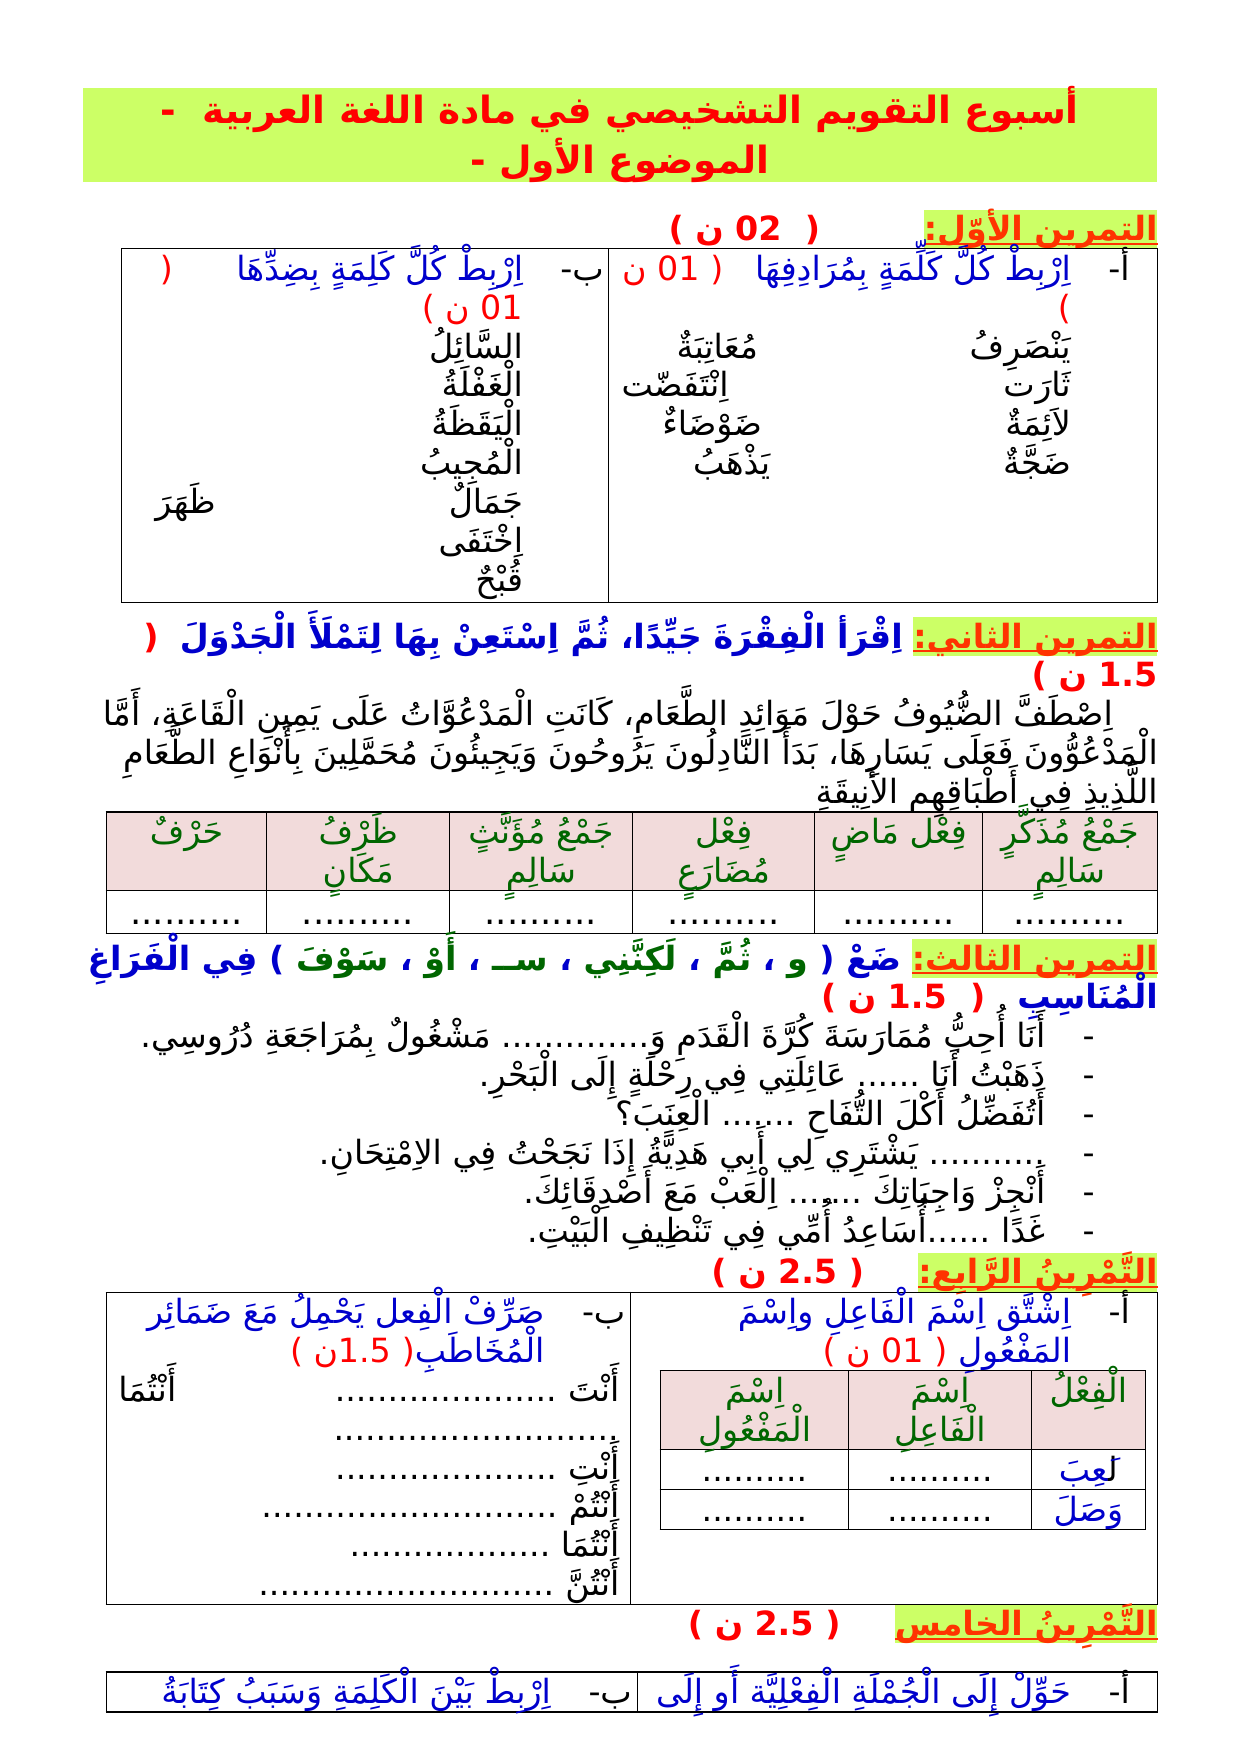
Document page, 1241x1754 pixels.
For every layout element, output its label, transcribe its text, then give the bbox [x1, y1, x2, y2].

text أسبوع التقويم التشخيصي في مادة اللغة العربية - الموضوع الأول - [83, 88, 1157, 182]
text التمرين الأوّل: ( 02 ن ) [83, 209, 988, 248]
list غَدًا ......أُسَاعِدُ أُمِّي فِي تَنْظِيفِ الْبَيْتِ. [83, 1211, 1082, 1250]
text التمرين الثاني: اِقْرَأ الْفِقْرَةَ جَيِّدًا، ثُمَّ اِسْتَعِنْ بِهَا لِتَمْلَأَ الْجَدْوَلَ ( 1.5 ن ) [83, 617, 1157, 695]
list أَنْجِزْ وَاجِبَاتِكَ ....... اِلْعَبْ مَعَ أَصْدِقَائِكَ. [83, 1172, 1082, 1211]
table_header حَرْفٌ [107, 813, 266, 890]
table_cell .......... [107, 891, 266, 932]
table_cell .......... [450, 891, 632, 932]
text التمرين الثالث: ضَعْ ( و ، ثُمَّ ، لَكِنَّنِي ، ســ ، أَوْ ، سَوْفَ ) فِي الْفَرَاغِ الْمُنَاسِبِ ( 1.5 ن ) [83, 939, 1157, 1017]
table_header جَمْعُ مُؤَنَّثٍ سَالِمٍ [450, 813, 632, 890]
table_header فِعْل مُضَارَعٍ [633, 813, 814, 890]
text اِصْطَفَّ الضُّيُوفُ حَوْلَ مَوَائِدِ الطَّعَامِ، كَانَتِ الْمَدْعُوَّاتُ عَلَى يَمِينِ الْقَاعَةِ، أَمَّا الْمَدْعُوُّونَ فَعَلَى يَسَارِهَا، بَدَأَ النَّادِلُونَ يَرُوحُونَ وَيَجِيئُونَ مُحَمَّلِينَ بِأَنْوَاعِ الطَّعَامِ اللَّذِيذِ فِي أَطْبَاقِهِم الأَنِيقَةِ [83, 695, 1157, 811]
list أَنَا أُحِبُّ مُمَارَسَةَ كُرَّةَ الْقَدَمِ وَ.............. مَشْغُولٌ بِمُرَاجَعَةِ دُرُوسِي. [83, 1017, 1082, 1056]
list ........... يَشْتَرِي لِي أَبِي هَدِيًّةُ إِذَا نَجَحْتُ فِي الاِمْتِحَانِ. [83, 1133, 1082, 1172]
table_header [107, 1673, 637, 1711]
table_header فِعْل مَاضٍ [815, 813, 982, 890]
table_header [638, 1673, 1157, 1711]
table_header ظَرْفُ مَكَانٍ [267, 813, 449, 890]
table_cell .......... [815, 891, 982, 932]
table_header صَرِّفْ الْفِعل يَحْمِلُ مَعَ ضَمَائِر الْمُخَاطَبِ( 1.5ن ) أَنْتَ ..................... أَنْتُمَا ........................... أَنْتِ ..................... أَنْتُمْ ............................ أَنْتُمَا ................... أَنْتُنَّ ............................ [107, 1293, 630, 1603]
list ذَهَبْتُ أَنَا ...... عَائِلَتِي فِي رِحْلَةٍ إِلَى الْبَحْرِ. [83, 1056, 1082, 1094]
text التَّمْرِينُ الرَّابِع: ( 2.5 ن ) [83, 1253, 918, 1292]
list أَتُفَضِّلُ أَكْلَ التُّفَاحِ ....... الْعِنَبَ؟ [83, 1094, 1082, 1133]
table_cell .......... [983, 891, 1157, 932]
table_cell .......... [267, 891, 449, 932]
table_header اِشْتَّق اِسْمَ الْفَاعِلِ واِسْمَ المَفْعُولِ ( 01 ن ) [631, 1293, 1157, 1603]
table_header اِرْبِطْ كُلَّ كَلِّمَةٍ بِمُرَادِفِهَا ( 01 ن ) يَنْصَرِفُ مُعَاتِبَةٌ ثَارَت اِنْتَفَضّت لاَئِمَةٌ ضَوْضَاءٌ ضَجَّةٌ يَذْهَبُ [609, 249, 1157, 602]
table_cell .......... [633, 891, 814, 932]
text التَّمْرِينُ الخامس ( 2.5 ن ) [83, 1604, 895, 1643]
table_header جَمْعُ مُذَكَّرٍ سَالِمٍ [983, 813, 1157, 890]
table_header اِرْبِطْ كُلَّ كَلِمَةٍ بِضِدِّهَا ( 01 ن ) السَّائِلُ الْغَفْلَةُ الْيَقَظَةُ الْمُجِيبُ جَمَالٌ ظَهَرَ اِخْتَفَى قُبْحٌ [122, 249, 608, 602]
